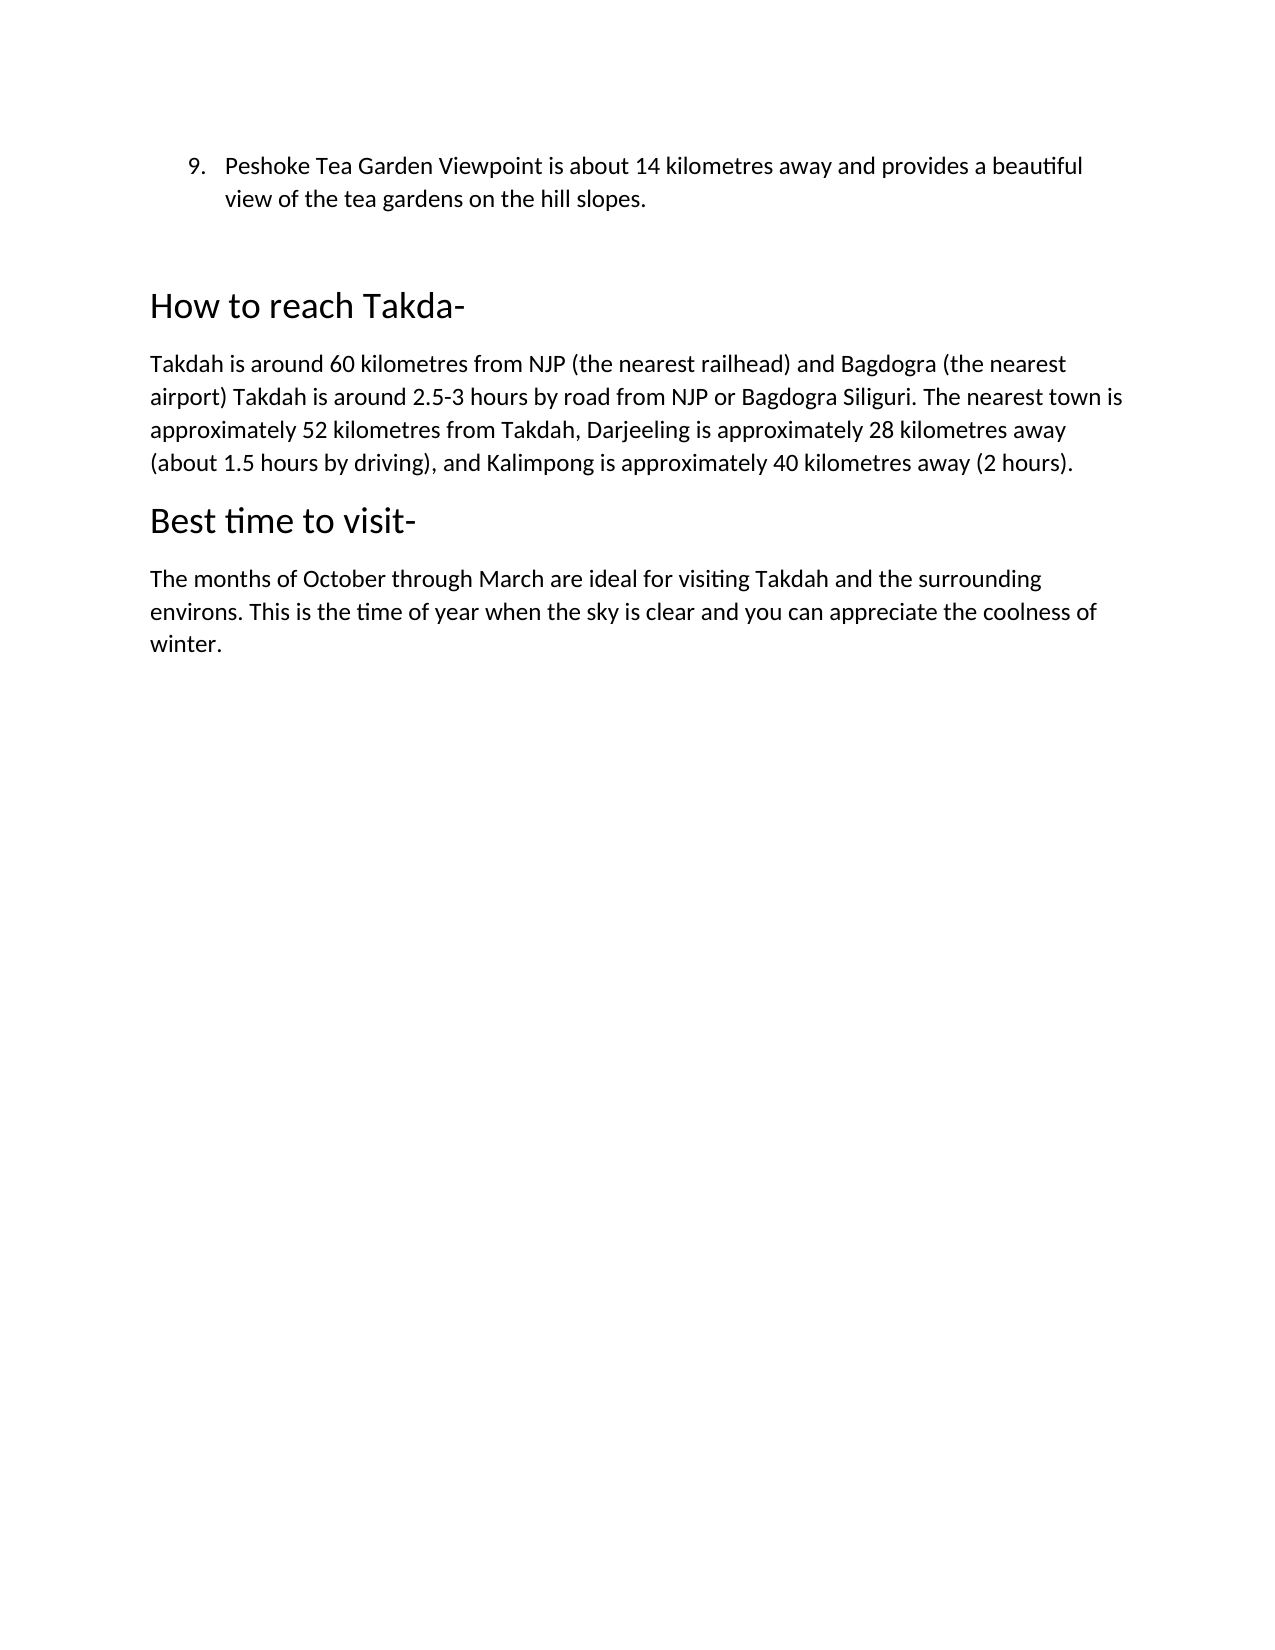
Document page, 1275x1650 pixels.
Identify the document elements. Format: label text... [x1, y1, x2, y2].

list Peshoke Tea Garden Viewpoint is about 14 kilometres away and provides a beautiful view of the tea gardens on the hill slopes. [187, 150, 1125, 213]
text The months of October through March are ideal for visiting Takdah and the surrounding environs. This is the time of year when the sky is clear and you can appreciate the coolness of winter. [150, 563, 1125, 659]
text Takdah is around 60 kilometres from NJP (the nearest railhead) and Bagdogra (the nearest airport) Takdah is around 2.5-3 hours by road from NJP or Bagdogra Siliguri. The nearest town is approximately 52 kilometres from Takdah, Darjeeling is approximately 28 kilometres away (about 1.5 hours by driving), and Kalimpong is approximately 40 kilometres away (2 hours). [150, 348, 1125, 477]
text Best time to visit- [150, 497, 1125, 542]
text How to reach Takda- [150, 282, 1125, 328]
